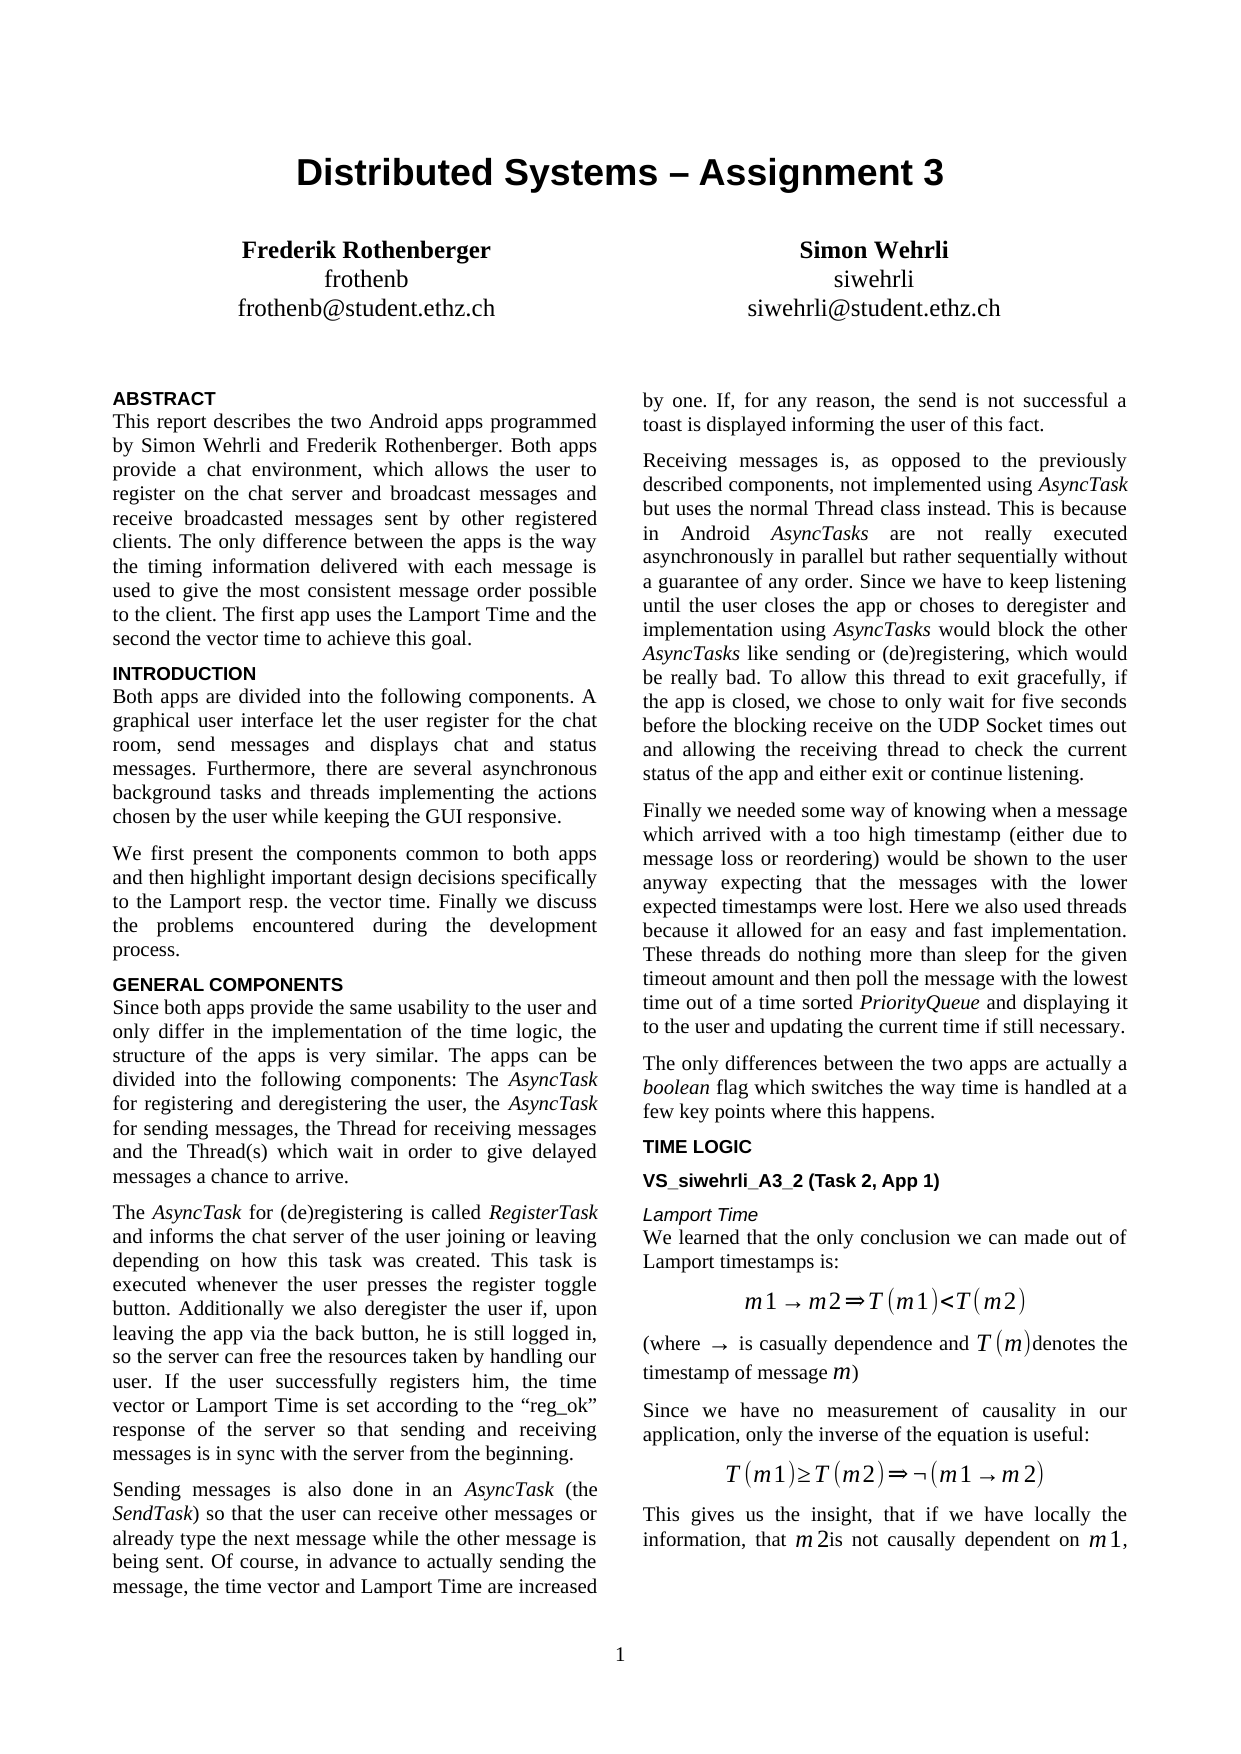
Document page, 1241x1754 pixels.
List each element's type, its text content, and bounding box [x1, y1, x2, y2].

subtitle Abstract [112, 388, 598, 409]
text Since we have no measurement of causality in our application, only the inverse of the equation is useful: [643, 1398, 1128, 1446]
text We learned that the only conclusion we can made out of Lamport timestamps is: [643, 1225, 1128, 1273]
text Finally we needed some way of knowing when a message which arrived with a too high timestamp (either due to message loss or reordering) would be shown to the user anyway expecting that the messages with the lower expected timestamps were lost. Here we also used threads because it allowed for an easy and fast implementation. These threads do nothing more than sleep for the given timeout amount and then poll the message with the lowest time out of a time sorted PriorityQueue and displaying it to the user and updating the current time if still necessary. [643, 798, 1128, 1038]
text We first present the components common to both apps and then highlight important design decisions specifically to the Lamport resp. the vector time. Finally we discuss the problems encountered during the development process. [112, 841, 598, 961]
text The only differences between the two apps are actually a boolean flag which switches the way time is handled at a few key points where this happens. [643, 1051, 1128, 1123]
subtitle Lamport Time [643, 1203, 1128, 1225]
subtitle General Components [112, 973, 598, 995]
table_header Frederik Rothenberger frothenb frothenb@student.ethz.ch [113, 206, 620, 351]
text (where is casually dependence and denotes the timestamp of message ) [643, 1328, 1128, 1386]
text Receiving messages is, as opposed to the previously described components, not implemented using AsyncTask but uses the normal Thread class instead. This is because in Android AsyncTasks are not really executed asynchronously in parallel but rather sequentially without a guarantee of any order. Since we have to keep listening until the user closes the app or choses to deregister and implementation using AsyncTasks would block the other AsyncTasks like sending or (de)registering, which would be really bad. To allow this thread to exit gracefully, if the app is closed, we chose to only wait for five seconds before the blocking receive on the UDP Socket times out and allowing the receiving thread to check the current status of the app and either exit or continue listening. [643, 448, 1128, 785]
text This report describes the two Android apps programmed by Simon Wehrli and Frederik Rothenberger. Both apps provide a chat environment, which allows the user to register on the chat server and broadcast messages and receive broadcasted messages sent by other registered clients. The only difference between the apps is the way the timing information delivered with each message is used to give the most consistent message order possible to the client. The first app uses the Lamport Time and the second the vector time to achieve this goal. [112, 409, 598, 650]
text Sending messages is also done in an AsyncTask (the SendTask) so that the user can receive other messages or already type the next message while the other message is being sent. Of course, in advance to actually sending the message, the time vector and Lamport Time are increased by one. If, for any reason, the send is not successful a toast is displayed informing the user of this fact. [112, 1477, 598, 1598]
subtitle VS_siwehrli_A3_2 (Task 2, App 1) [643, 1169, 1128, 1191]
subtitle Time Logic [643, 1135, 1128, 1157]
title Distributed Systems – Assignment 3 [112, 150, 1128, 193]
text The AsyncTask for (de)registering is called RegisterTask and informs the chat server of the user joining or leaving depending on how this task was created. This task is executed whenever the user presses the register toggle button. Additionally we also deregister the user if, upon leaving the app via the back button, he is still logged in, so the server can free the resources taken by handling our user. If the user successfully registers him, the time vector or Lamport Time is set according to the “reg_ok” response of the server so that sending and receiving messages is in sync with the server from the beginning. [112, 1200, 598, 1465]
text Since both apps provide the same usability to the user and only differ in the implementation of the time logic, the structure of the apps is very similar. The apps can be divided into the following components: The AsyncTask for registering and deregistering the user, the AsyncTask for sending messages, the Thread for receiving messages and the Thread(s) which wait in order to give delayed messages a chance to arrive. [112, 995, 598, 1188]
table_header Simon Wehrli siwehrli siwehrli@student.ethz.ch [620, 206, 1128, 351]
text Both apps are divided into the following components. A graphical user interface let the user register for the chat room, send messages and displays chat and status messages. Furthermore, there are several asynchronous background tasks and threads implementing the actions chosen by the user while keeping the GUI responsive. [112, 684, 598, 828]
text Sending messages is also done in an AsyncTask (the SendTask) so that the user can receive other messages or already type the next message while the other message is being sent. Of course, in advance to actually sending the message, the time vector and Lamport Time are increased by one. If, for any reason, the send is not successful a toast is displayed informing the user of this fact. [643, 388, 1128, 436]
subtitle Introduction [112, 662, 598, 684]
